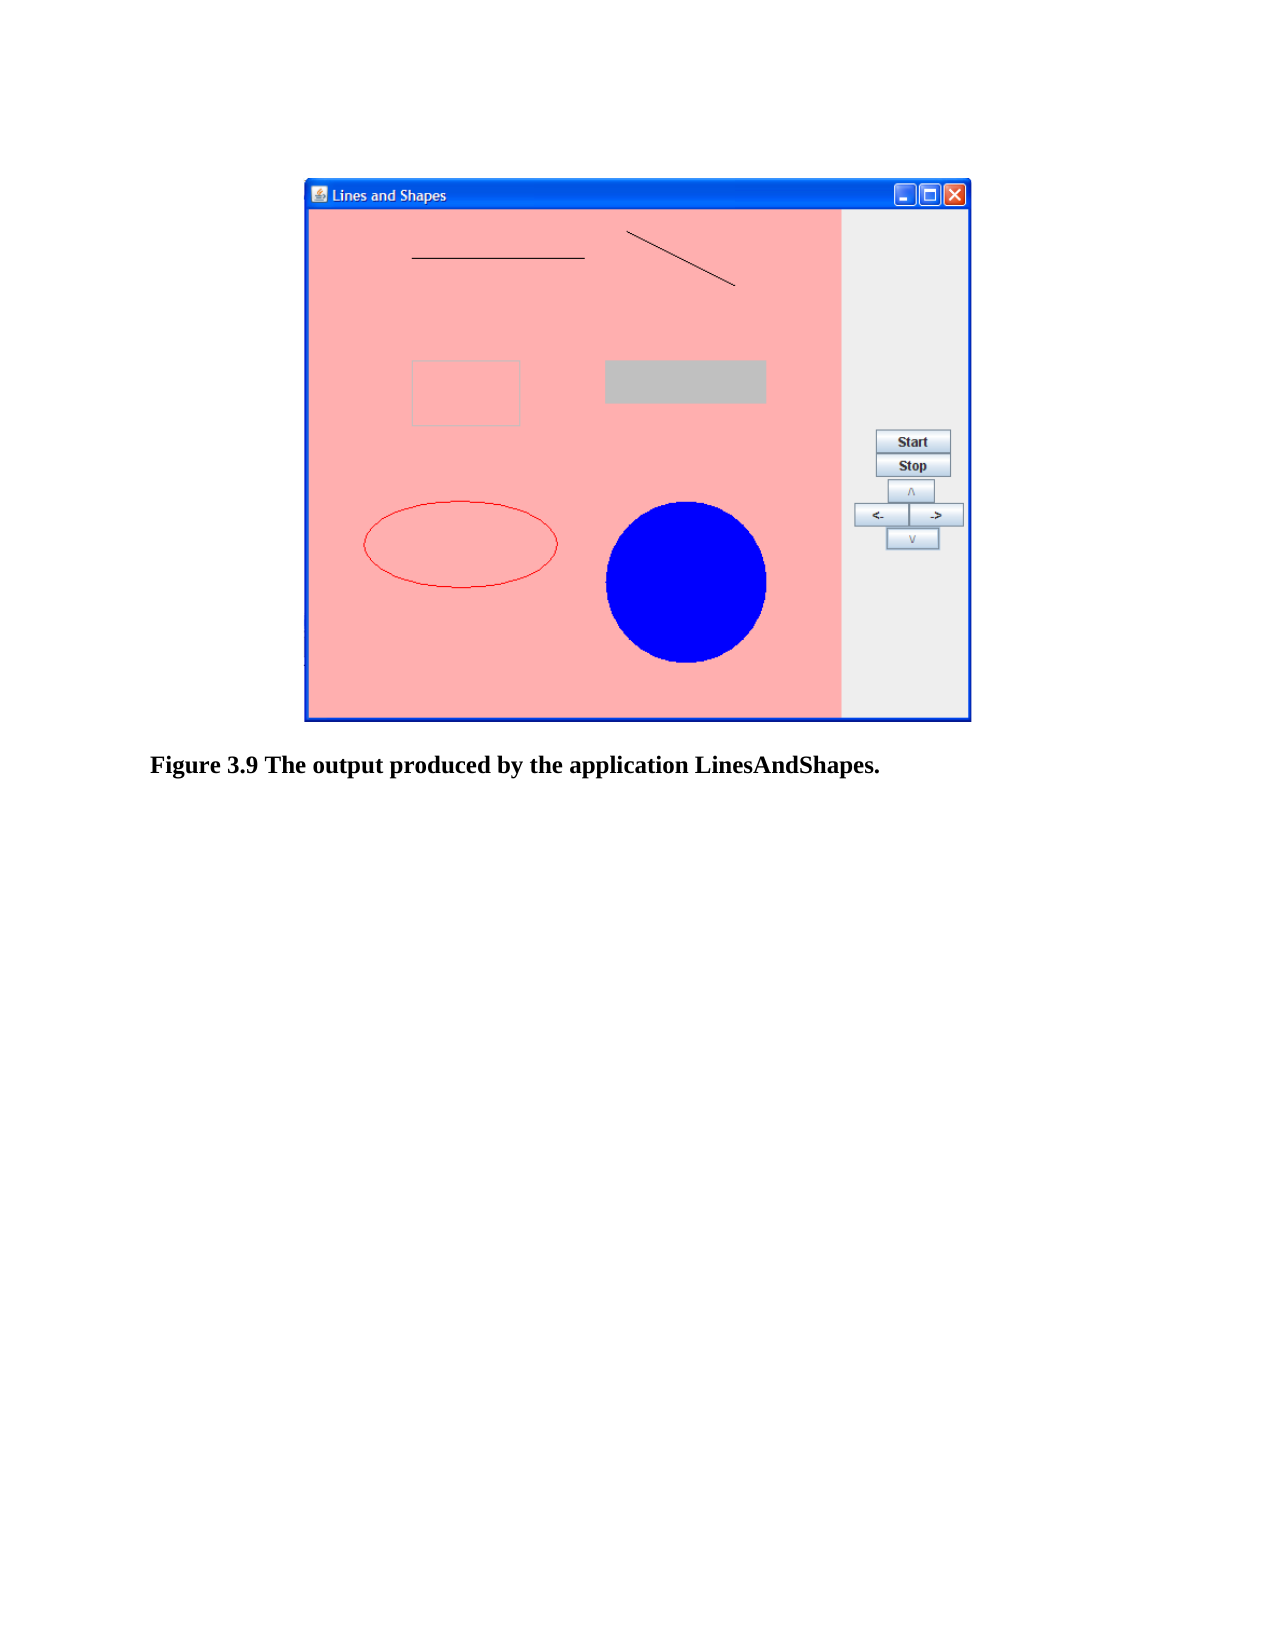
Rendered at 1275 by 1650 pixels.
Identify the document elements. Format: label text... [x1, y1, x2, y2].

picture [303, 178, 972, 722]
list Figure 3.9 The output produced by the application LinesAndShapes. [150, 750, 1125, 779]
